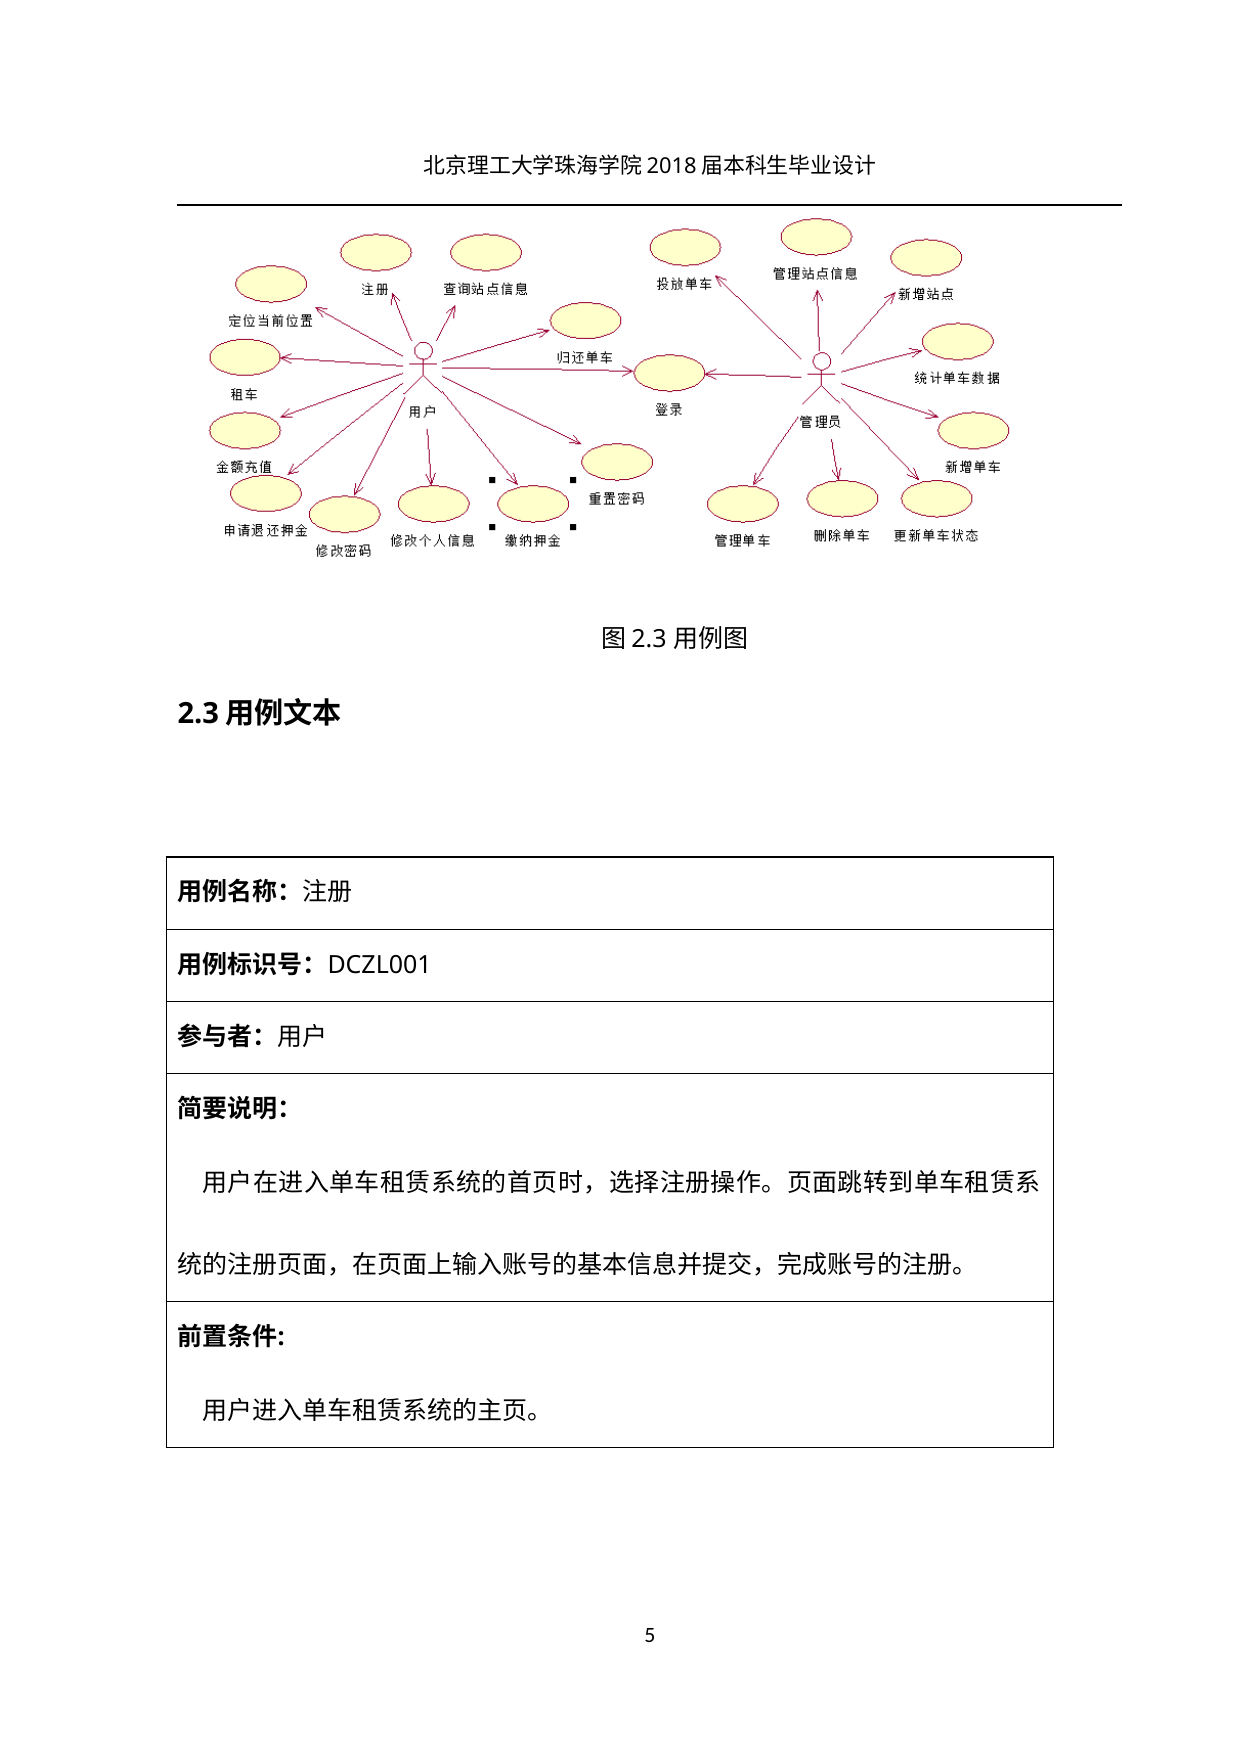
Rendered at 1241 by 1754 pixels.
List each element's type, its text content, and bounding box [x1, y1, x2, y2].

table_cell 参与者：用户 [167, 1002, 1053, 1073]
table_cell 前置条件: 用户进入单车租赁系统的主页。 [167, 1302, 1053, 1447]
text 2.3用例文本 [177, 679, 1122, 744]
table_cell 简要说明： 用户在进入单车租赁系统的首页时，选择注册操作。页面跳转到单车租赁系统的注册页面，在页面上输入账号的基本信息并提交，完成账号的注册。 [167, 1074, 1053, 1301]
picture [179, 207, 1045, 568]
text 图2.3 用例图 [177, 604, 1122, 669]
table_cell 用例标识号：DCZL001 [167, 930, 1053, 1001]
table_header 用例名称：注册 [167, 858, 1053, 929]
